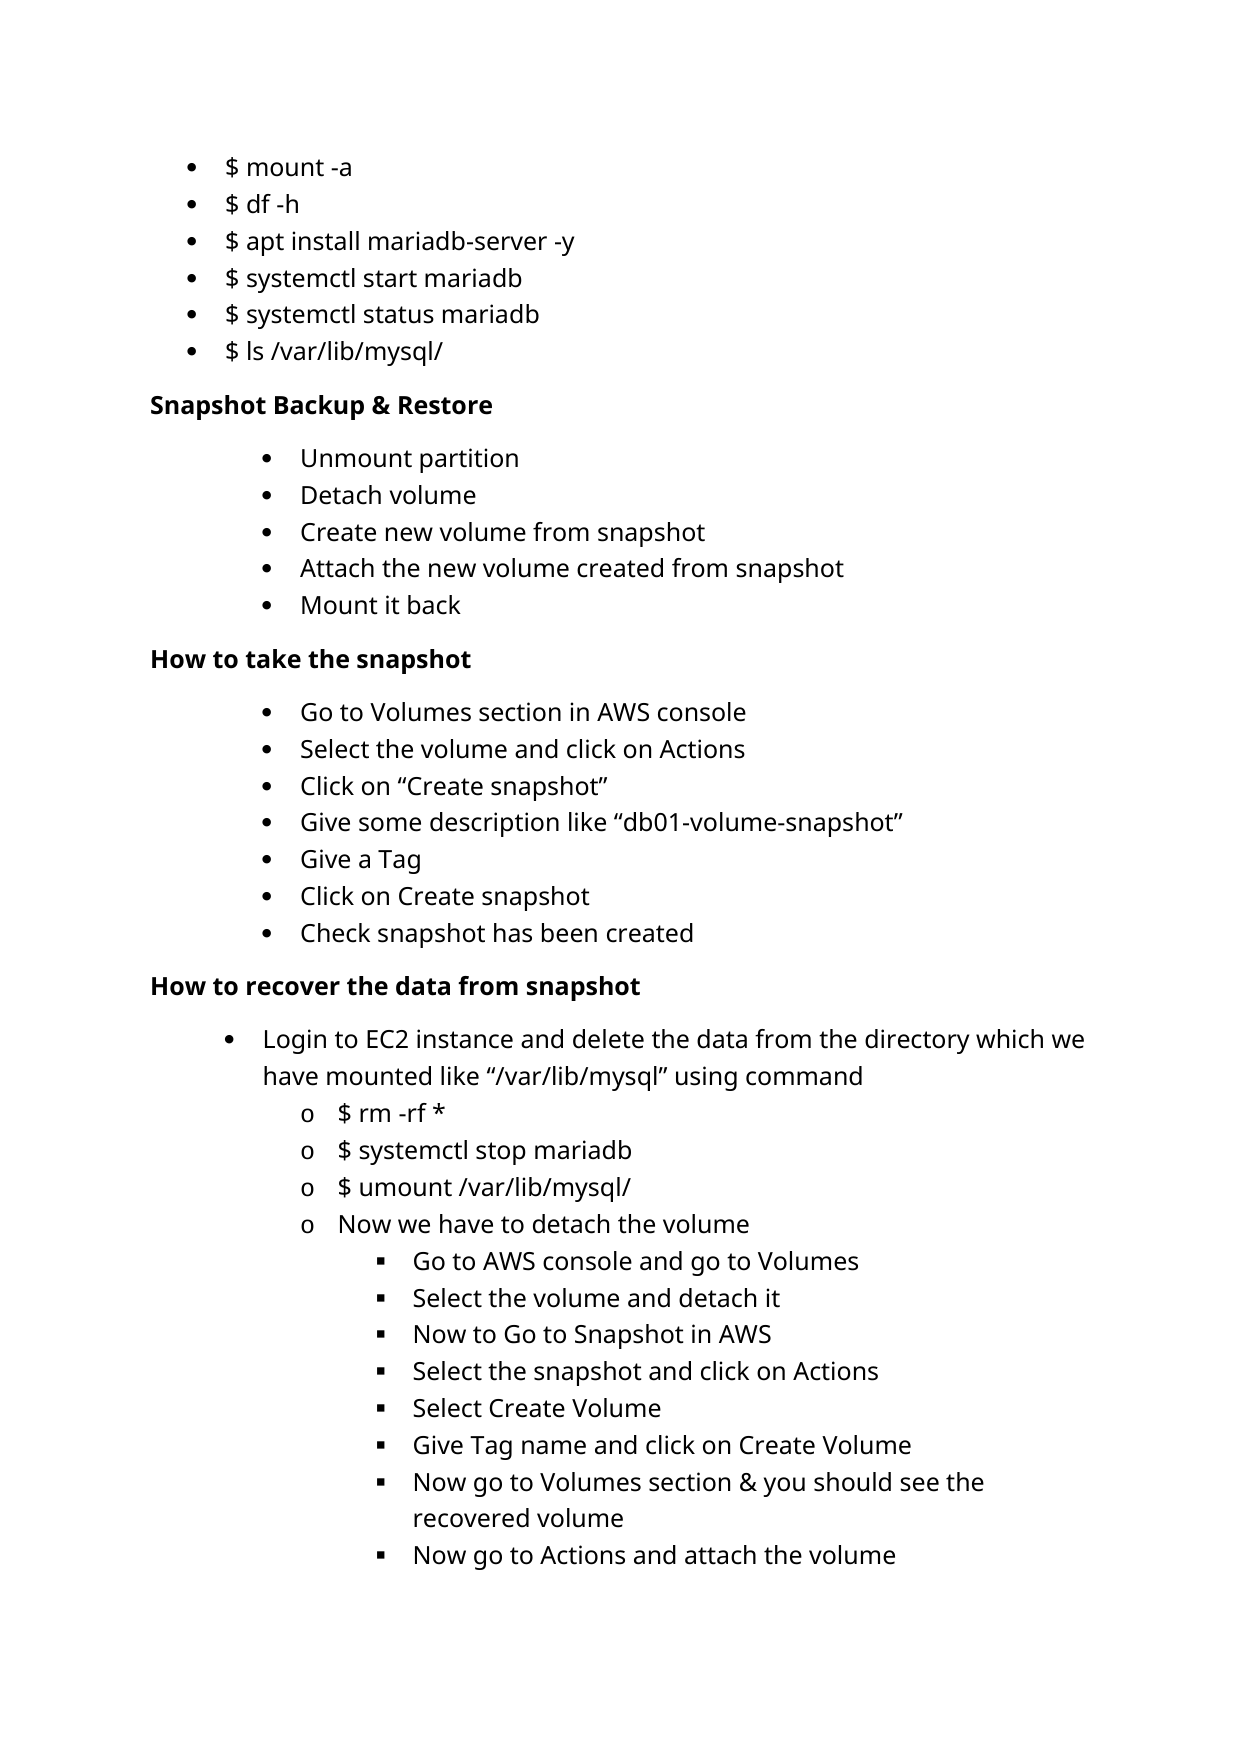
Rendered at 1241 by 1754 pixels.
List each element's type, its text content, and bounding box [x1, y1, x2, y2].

list Attach the new volume created from snapshot [262, 551, 1090, 585]
list $ df -h [187, 187, 1090, 221]
list Mount it back [262, 588, 1090, 622]
list Create new volume from snapshot [262, 514, 1090, 548]
list Go to AWS console and go to Volumes [375, 1244, 1090, 1278]
list Select the volume and detach it [375, 1280, 1090, 1314]
list Go to Volumes section in AWS console [262, 695, 1090, 729]
list Select the snapshot and click on Actions [375, 1354, 1090, 1388]
list Now we have to detach the volume [300, 1207, 1090, 1241]
list Unmount partition [262, 441, 1090, 475]
list $ systemctl start mariadb [187, 260, 1090, 294]
list $ apt install mariadb-server -y [187, 223, 1090, 258]
text How to recover the data from snapshot [150, 969, 1090, 1003]
list $ systemctl stop mariadb [300, 1133, 1090, 1167]
list Now to Go to Snapshot in AWS [375, 1317, 1090, 1351]
list Give some description like “db01-volume-snapshot” [262, 805, 1090, 839]
list $ rm -rf * [300, 1096, 1090, 1130]
list Now go to Volumes section & you should see the recovered volume [375, 1464, 1090, 1535]
list Now go to Actions and attach the volume [375, 1538, 1090, 1572]
list Give a Tag [262, 842, 1090, 876]
list Detach volume [262, 477, 1090, 512]
list Click on Create snapshot [262, 878, 1090, 913]
text How to take the snapshot [150, 641, 1090, 675]
list Click on “Create snapshot” [262, 768, 1090, 802]
list Login to EC2 instance and delete the data from the directory which we have mounted like “/var/lib/mysql” using command [225, 1022, 1090, 1093]
list Select Create Volume [375, 1391, 1090, 1425]
list Give Tag name and click on Create Volume [375, 1427, 1090, 1462]
list $ systemctl status mariadb [187, 297, 1090, 331]
list $ umount /var/lib/mysql/ [300, 1170, 1090, 1204]
text Snapshot Backup & Restore [150, 387, 1090, 421]
list $ mount -a [187, 150, 1090, 184]
list Check snapshot has been created [262, 915, 1090, 949]
list Select the volume and click on Actions [262, 731, 1090, 766]
list $ ls /var/lib/mysql/ [187, 334, 1090, 368]
